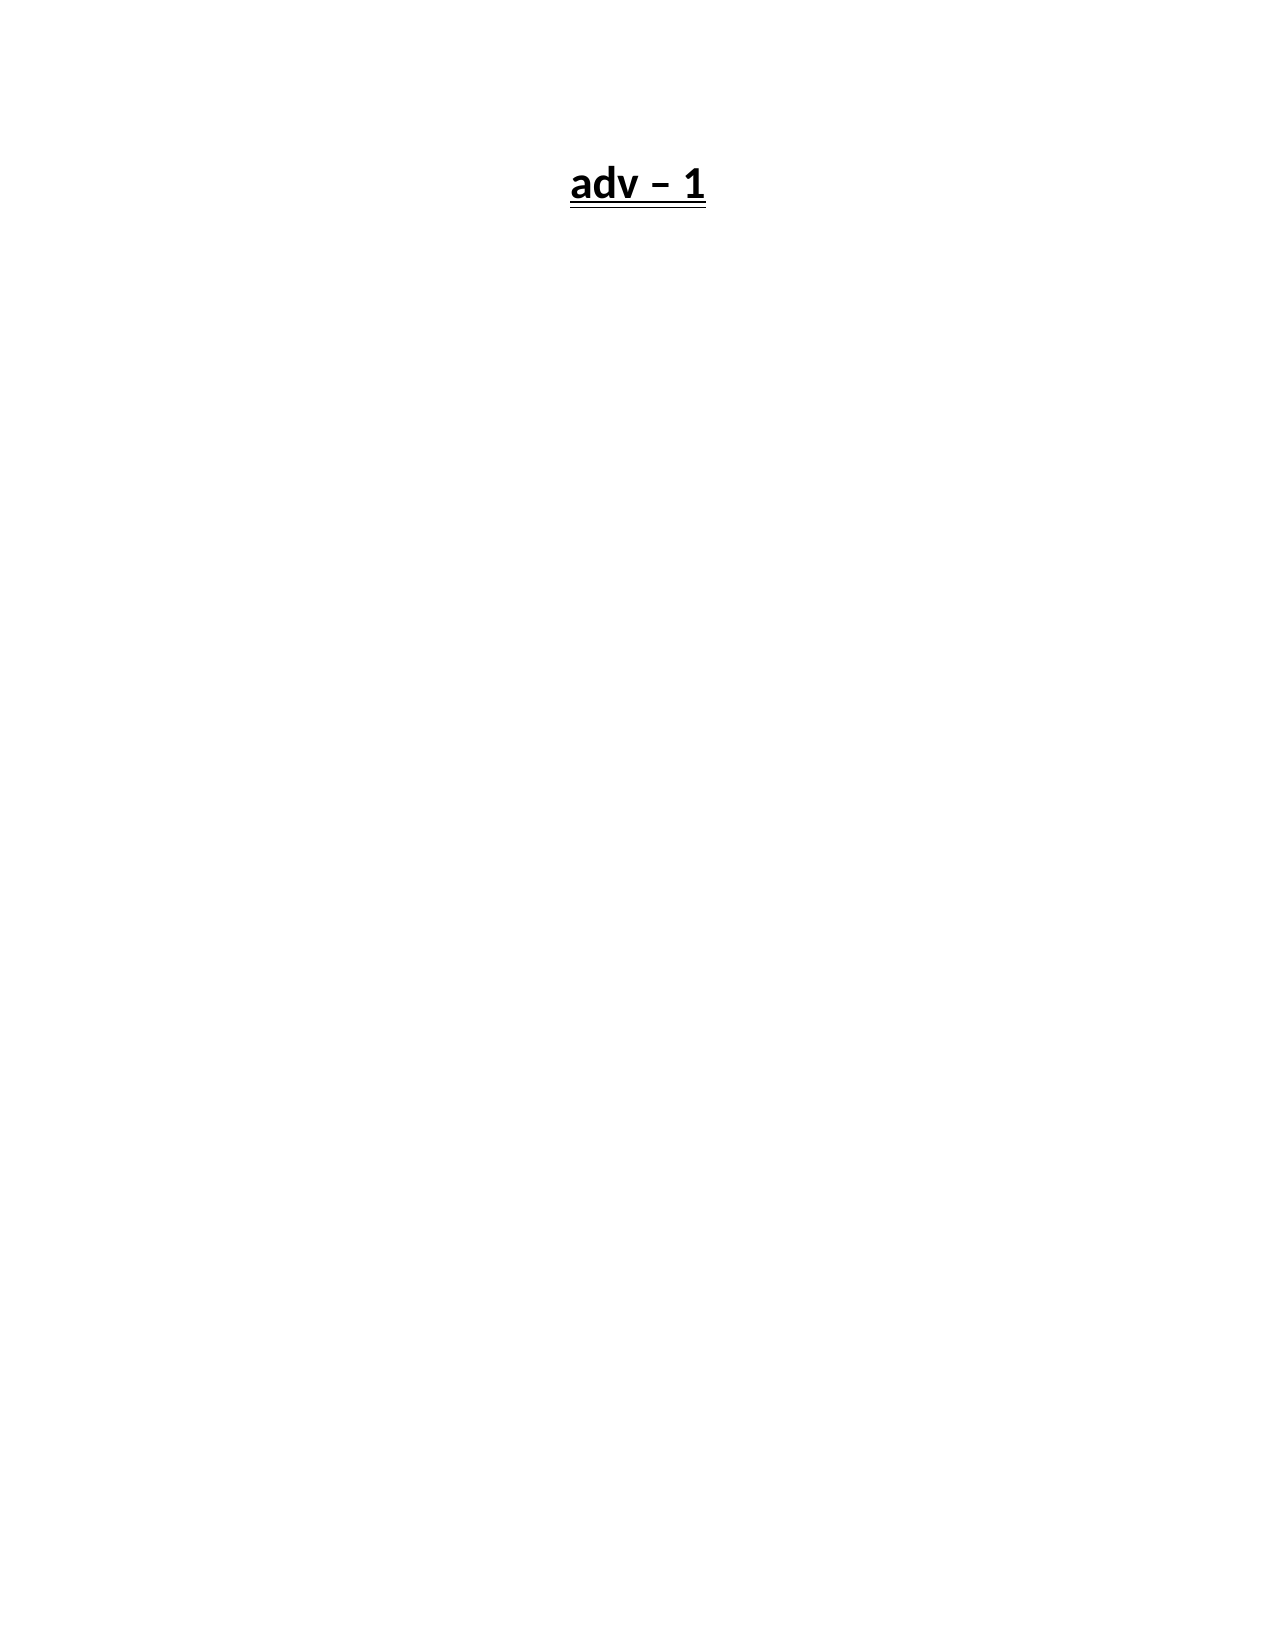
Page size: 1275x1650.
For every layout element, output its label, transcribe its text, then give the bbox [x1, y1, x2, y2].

subtitle adv – 1 [150, 154, 1125, 210]
